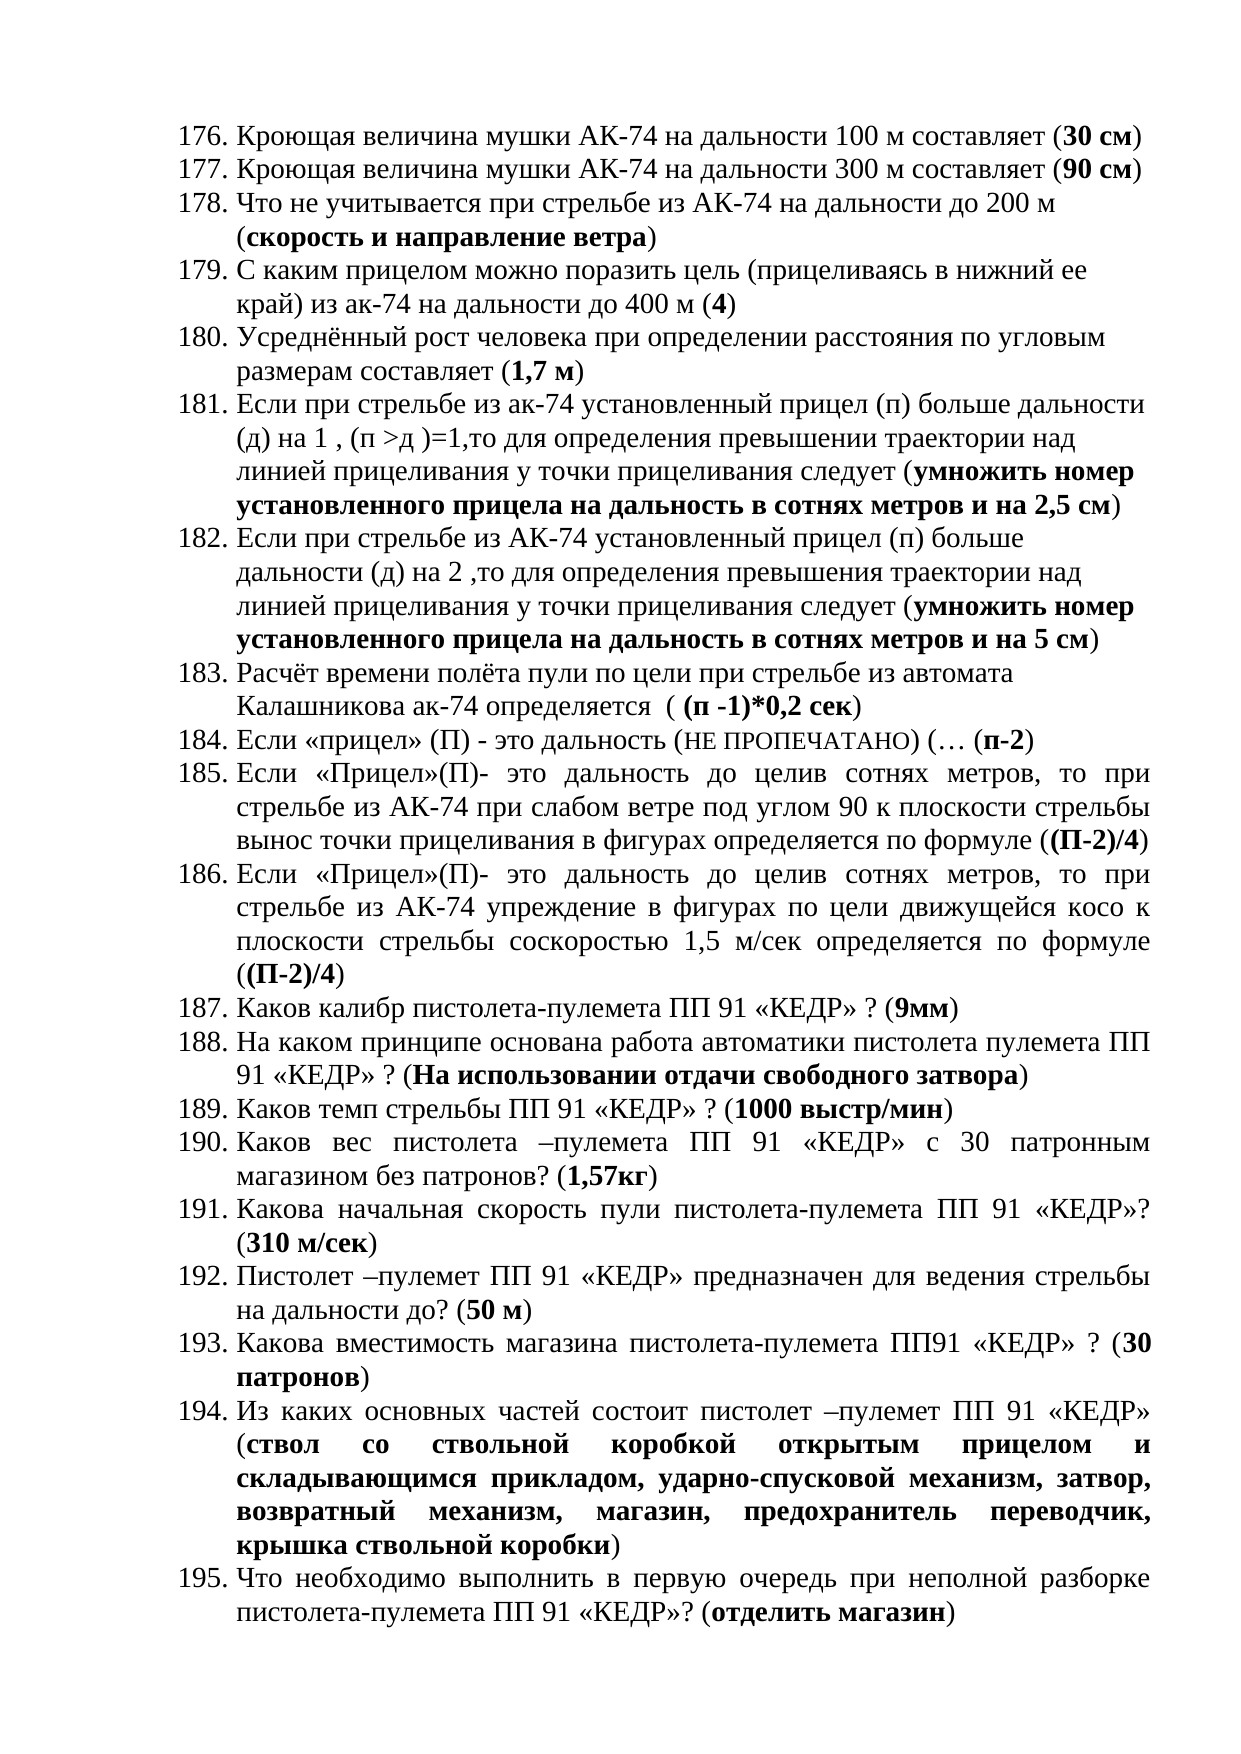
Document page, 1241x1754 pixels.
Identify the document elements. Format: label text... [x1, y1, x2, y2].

list Если при стрельбе из ак-74 установленный прицел (п) больше дальности (д) на 1 , (п >д )=1,то для определения превышении траектории над линией прицеливания у точки прицеливания следует (умножить номер установленного прицела на дальность в сотнях метров и на 2,5 см) [177, 386, 1152, 521]
list Каков темп стрельбы ПП 91 «КЕДР» ? (1000 выстр/мин) [177, 1091, 1152, 1124]
list Если «прицел» (П) - это дальность (НЕ ПРОПЕЧАТАНО) (… (п-2) [177, 722, 1152, 755]
list Расчёт времени полёта пули по цели при стрельбе из автомата Калашникова ак-74 определяется ( (п -1)*0,2 сек) [177, 655, 1152, 722]
list С каким прицелом можно поразить цель (прицеливаясь в нижний ее край) из ак-74 на дальности до 400 м (4) [177, 252, 1152, 319]
list Если при стрельбе из АК-74 установленный прицел (п) больше дальности (д) на 2 ,то для определения превышения траектории над линией прицеливания у точки прицеливания следует (умножить номер установленного прицела на дальность в сотнях метров и на 5 см) [177, 521, 1152, 655]
list Каков вес пистолета –пулемета ПП 91 «КЕДР» с 30 патронным магазином без патронов? (1,57кг) [177, 1124, 1152, 1191]
list Кроющая величина мушки АК-74 на дальности 100 м составляет (30 см) [177, 118, 1152, 152]
list Если «Прицел»(П)- это дальность до целив сотнях метров, то при стрельбе из АК-74 при слабом ветре под углом 90 к плоскости стрельбы вынос точки прицеливания в фигурах определяется по формуле ((П-2)/4) [177, 755, 1152, 856]
list На каком принципе основана работа автоматики пистолета пулемета ПП 91 «КЕДР» ? (На использовании отдачи свободного затвора) [177, 1024, 1152, 1091]
list Что необходимо выполнить в первую очередь при неполной разборке пистолета-пулемета ПП 91 «КЕДР»? (отделить магазин) [177, 1560, 1152, 1627]
list Что не учитывается при стрельбе из АК-74 на дальности до 200 м (скорость и направление ветра) [177, 185, 1152, 252]
list Усреднённый рост человека при определении расстояния по угловым размерам составляет (1,7 м) [177, 319, 1152, 386]
list Из каких основных частей состоит пистолет –пулемет ПП 91 «КЕДР» (ствол со ствольной коробкой открытым прицелом и складывающимся прикладом, ударно-спусковой механизм, затвор, возвратный механизм, магазин, предохранитель переводчик, крышка ствольной коробки) [177, 1393, 1152, 1560]
list Каков калибр пистолета-пулемета ПП 91 «КЕДР» ? (9мм) [177, 990, 1152, 1024]
list Пистолет –пулемет ПП 91 «КЕДР» предназначен для ведения стрельбы на дальности до? (50 м) [177, 1258, 1152, 1326]
list Если «Прицел»(П)- это дальность до целив сотнях метров, то при стрельбе из АК-74 упреждение в фигурах по цели движущейся косо к плоскости стрельбы соскоростью 1,5 м/сек определяется по формуле ((П-2)/4) [177, 856, 1152, 990]
list Кроющая величина мушки АК-74 на дальности 300 м составляет (90 см) [177, 152, 1152, 185]
list Какова вместимость магазина пистолета-пулемета ПП91 «КЕДР» ? (30 патронов) [177, 1326, 1152, 1393]
list Какова начальная скорость пули пистолета-пулемета ПП 91 «КЕДР»? (310 м/сек) [177, 1191, 1152, 1258]
